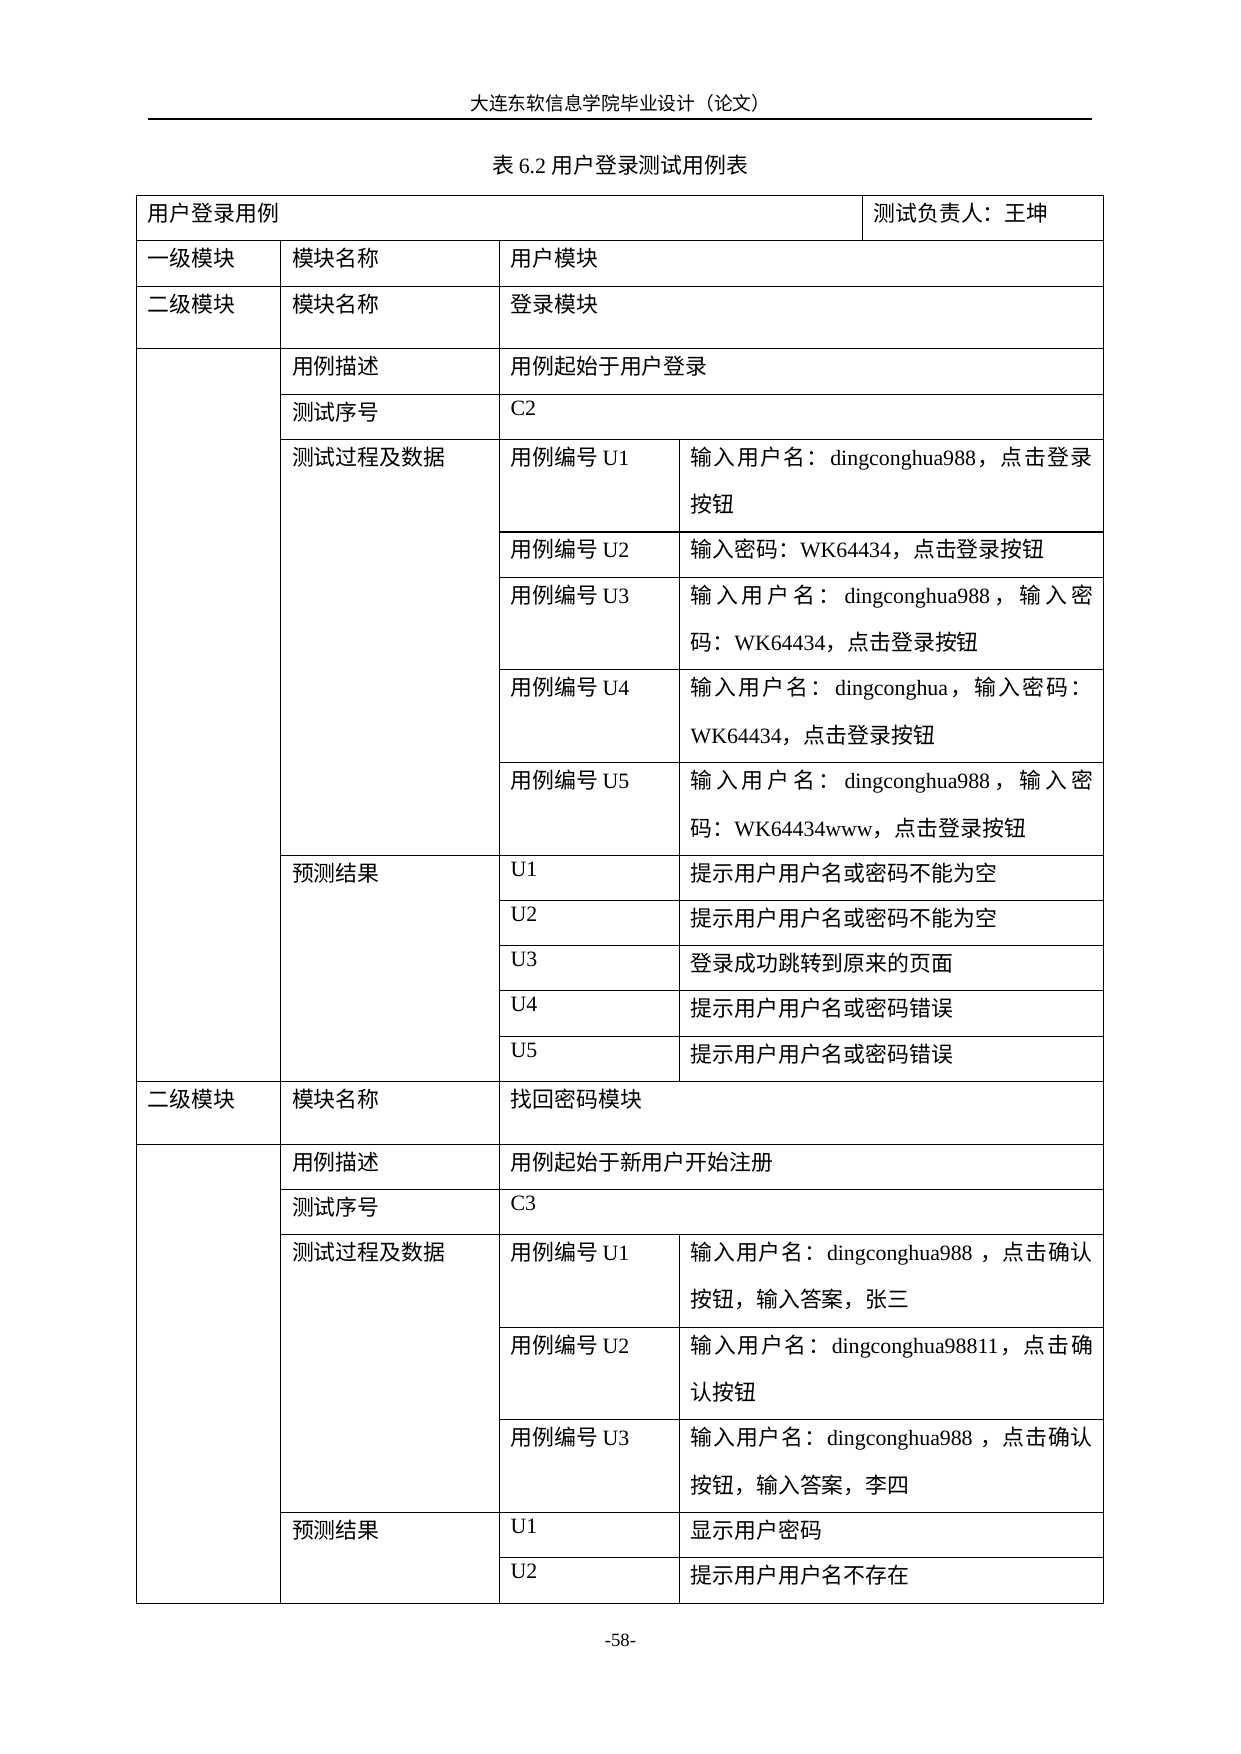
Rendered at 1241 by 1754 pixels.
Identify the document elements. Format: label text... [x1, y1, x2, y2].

table_cell 二级模块 [137, 287, 280, 348]
table_cell U5 [500, 1037, 679, 1081]
table_cell [137, 1145, 280, 1602]
table_cell 测试过程及数据 [281, 440, 499, 855]
table_cell 用例起始于用户登录 [500, 349, 1103, 393]
table_cell 用例编号U1 [500, 440, 679, 531]
table_cell 提示用户用户名或密码错误 [680, 1037, 1103, 1081]
table_cell U1 [500, 1513, 679, 1557]
table_cell U2 [500, 901, 679, 945]
table_cell 输入密码：WK64434，点击登录按钮 [680, 533, 1103, 577]
table_cell 用例起始于新用户开始注册 [500, 1145, 1103, 1189]
table_cell 输入用户名：dingconghua988，输入密码：WK64434，点击登录按钮 [680, 578, 1103, 669]
table_cell U4 [500, 991, 679, 1036]
table_cell 模块名称 [281, 241, 499, 286]
table_cell 输入用户名：dingconghua988，点击登录按钮 [680, 440, 1103, 531]
table_cell 提示用户用户名或密码不能为空 [680, 901, 1103, 945]
table_cell 用户模块 [500, 241, 1103, 286]
table_cell U3 [500, 946, 679, 990]
table_header 测试负责人：王坤 [863, 196, 1103, 240]
table_cell C2 [500, 395, 1103, 439]
table_cell C3 [500, 1190, 1103, 1234]
table_cell 模块名称 [281, 1082, 499, 1143]
table_cell 找回密码模块 [500, 1082, 1103, 1143]
text 表6.2 用户登录测试用例表 [148, 148, 1092, 179]
table_cell 输入用户名：dingconghua988 ，点击确认按钮，输入答案，张三 [680, 1235, 1103, 1327]
table_cell 用例描述 [281, 349, 499, 393]
table_cell 用例编号U1 [500, 1235, 679, 1327]
table_cell 输入用户名：dingconghua98811，点击确认按钮 [680, 1328, 1103, 1419]
table_cell U1 [500, 856, 679, 900]
table_cell 用例描述 [281, 1145, 499, 1189]
table_cell 用例编号U4 [500, 670, 679, 762]
table_cell 提示用户用户名或密码错误 [680, 991, 1103, 1036]
table_cell 提示用户用户名不存在 [680, 1558, 1103, 1602]
table_cell 模块名称 [281, 287, 499, 348]
table_cell 显示用户密码 [680, 1513, 1103, 1557]
table_cell 登录模块 [500, 287, 1103, 348]
table_cell 登录成功跳转到原来的页面 [680, 946, 1103, 990]
table_cell 测试过程及数据 [281, 1235, 499, 1512]
table_cell 测试序号 [281, 395, 499, 439]
table_cell 二级模块 [137, 1082, 280, 1143]
table_cell 输入用户名：dingconghua988，输入密码：WK64434www，点击登录按钮 [680, 763, 1103, 855]
table_cell 测试序号 [281, 1190, 499, 1234]
table_cell [137, 349, 280, 1081]
table_cell 用例编号U2 [500, 1328, 679, 1419]
table_cell 一级模块 [137, 241, 280, 286]
table_cell 用例编号U5 [500, 763, 679, 855]
table_cell 输入用户名：dingconghua，输入密码：WK64434，点击登录按钮 [680, 670, 1103, 762]
table_cell 预测结果 [281, 856, 499, 1081]
table_cell 提示用户用户名或密码不能为空 [680, 856, 1103, 900]
table_cell 用例编号U3 [500, 1420, 679, 1512]
table_cell 用例编号U3 [500, 578, 679, 669]
table_cell 预测结果 [281, 1513, 499, 1602]
table_cell 用例编号U2 [500, 533, 679, 577]
table_cell U2 [500, 1558, 679, 1602]
table_cell 输入用户名：dingconghua988 ，点击确认按钮，输入答案，李四 [680, 1420, 1103, 1512]
table_header 用户登录用例 [137, 196, 862, 240]
